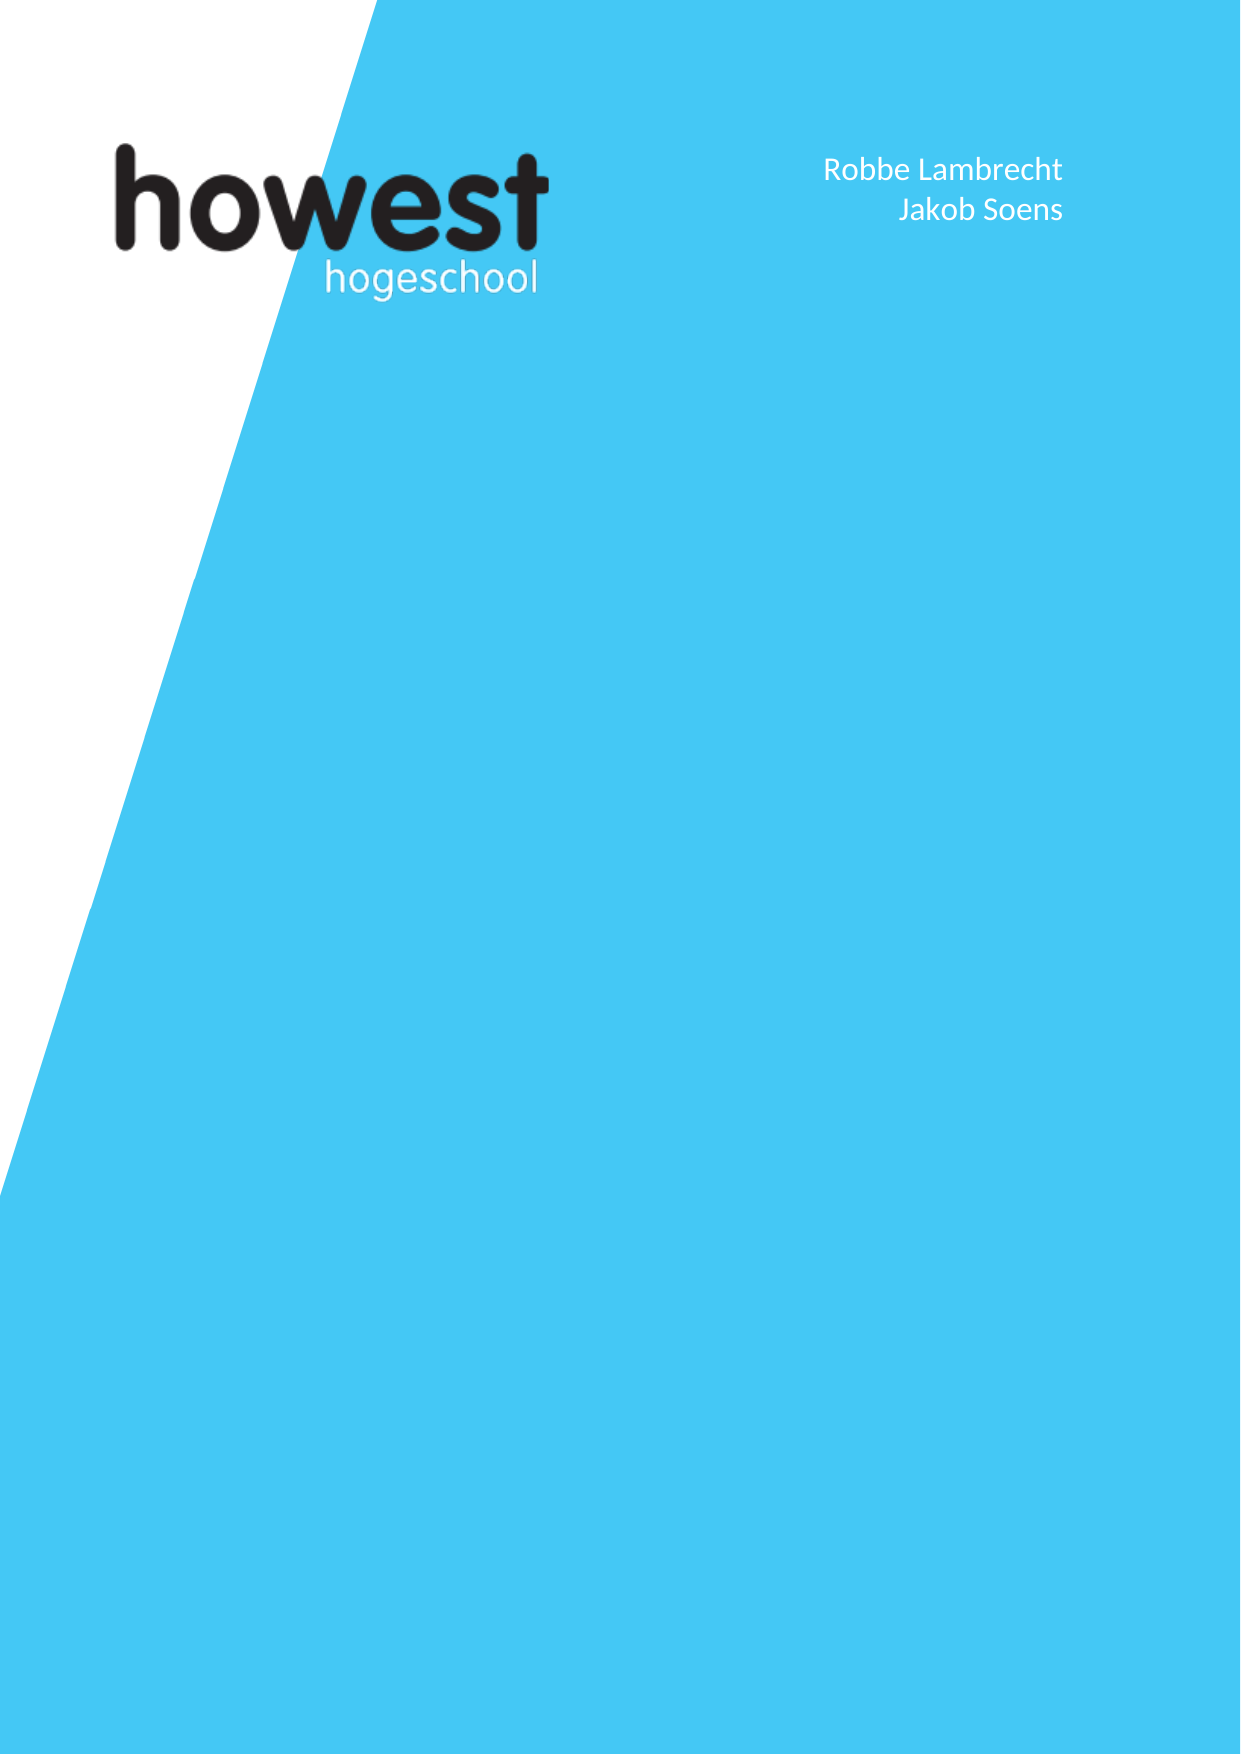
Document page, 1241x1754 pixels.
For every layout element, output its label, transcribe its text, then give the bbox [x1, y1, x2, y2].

picture [0, 0, 1233, 1235]
text Robbe Lambrecht [177, 148, 1063, 188]
text Jakob Soens [177, 188, 1063, 229]
